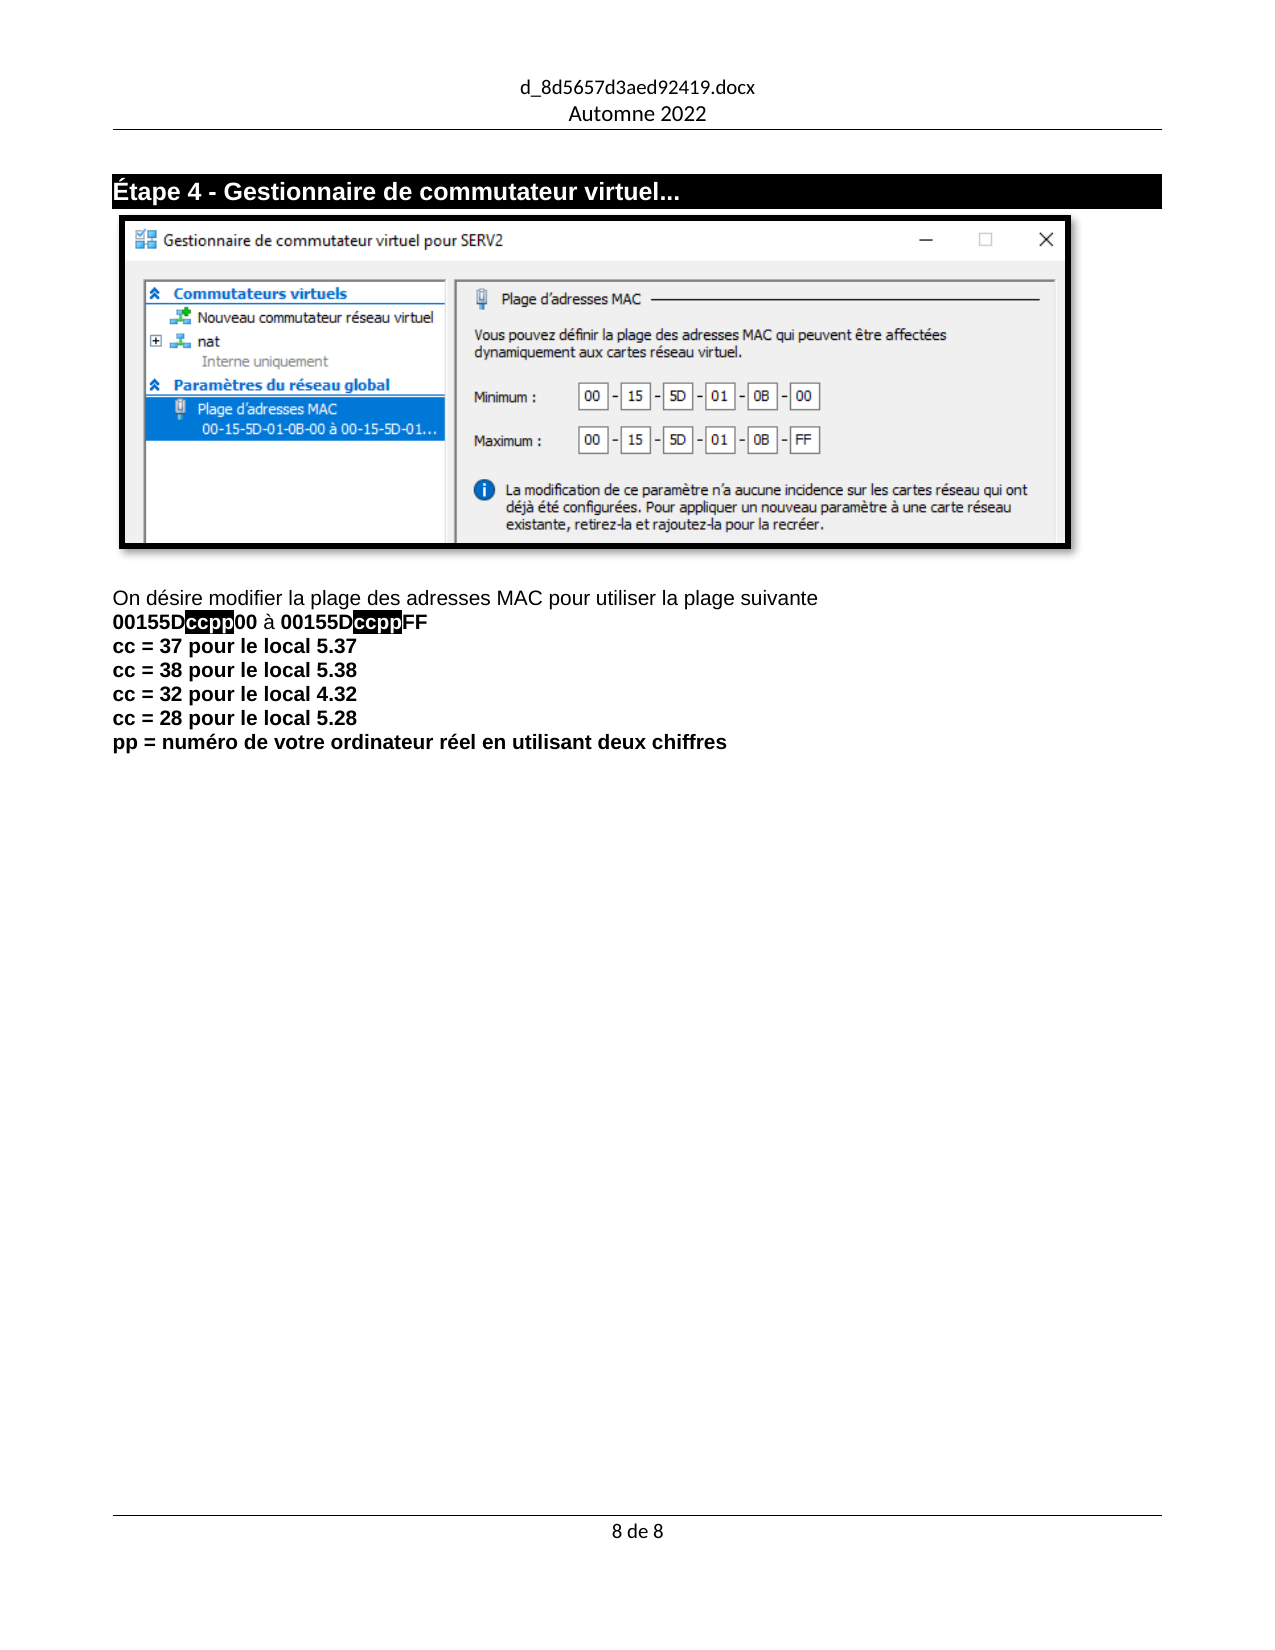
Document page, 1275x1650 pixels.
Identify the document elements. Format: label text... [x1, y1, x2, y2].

text pp = numéro de votre ordinateur réel en utilisant deux chiffres [112, 730, 1162, 754]
text 00155Dccpp00 à 00155DccppFF [234, 610, 353, 634]
text cc = 37 pour le local 5.37 [112, 634, 1162, 658]
text cc = 28 pour le local 5.28 [112, 706, 1162, 730]
text cc = 38 pour le local 5.38 [112, 658, 1162, 682]
picture [125, 221, 1065, 543]
text 00155Dccpp00 à 00155DccppFF [402, 610, 1162, 634]
text cc = 32 pour le local 4.32 [112, 682, 1162, 706]
text 00155Dccpp00 à 00155DccppFF [112, 610, 185, 634]
text Étape 4 - Gestionnaire de commutateur virtuel... [112, 175, 1162, 209]
text On désire modifier la plage des adresses MAC pour utiliser la plage suivante [112, 586, 1162, 610]
